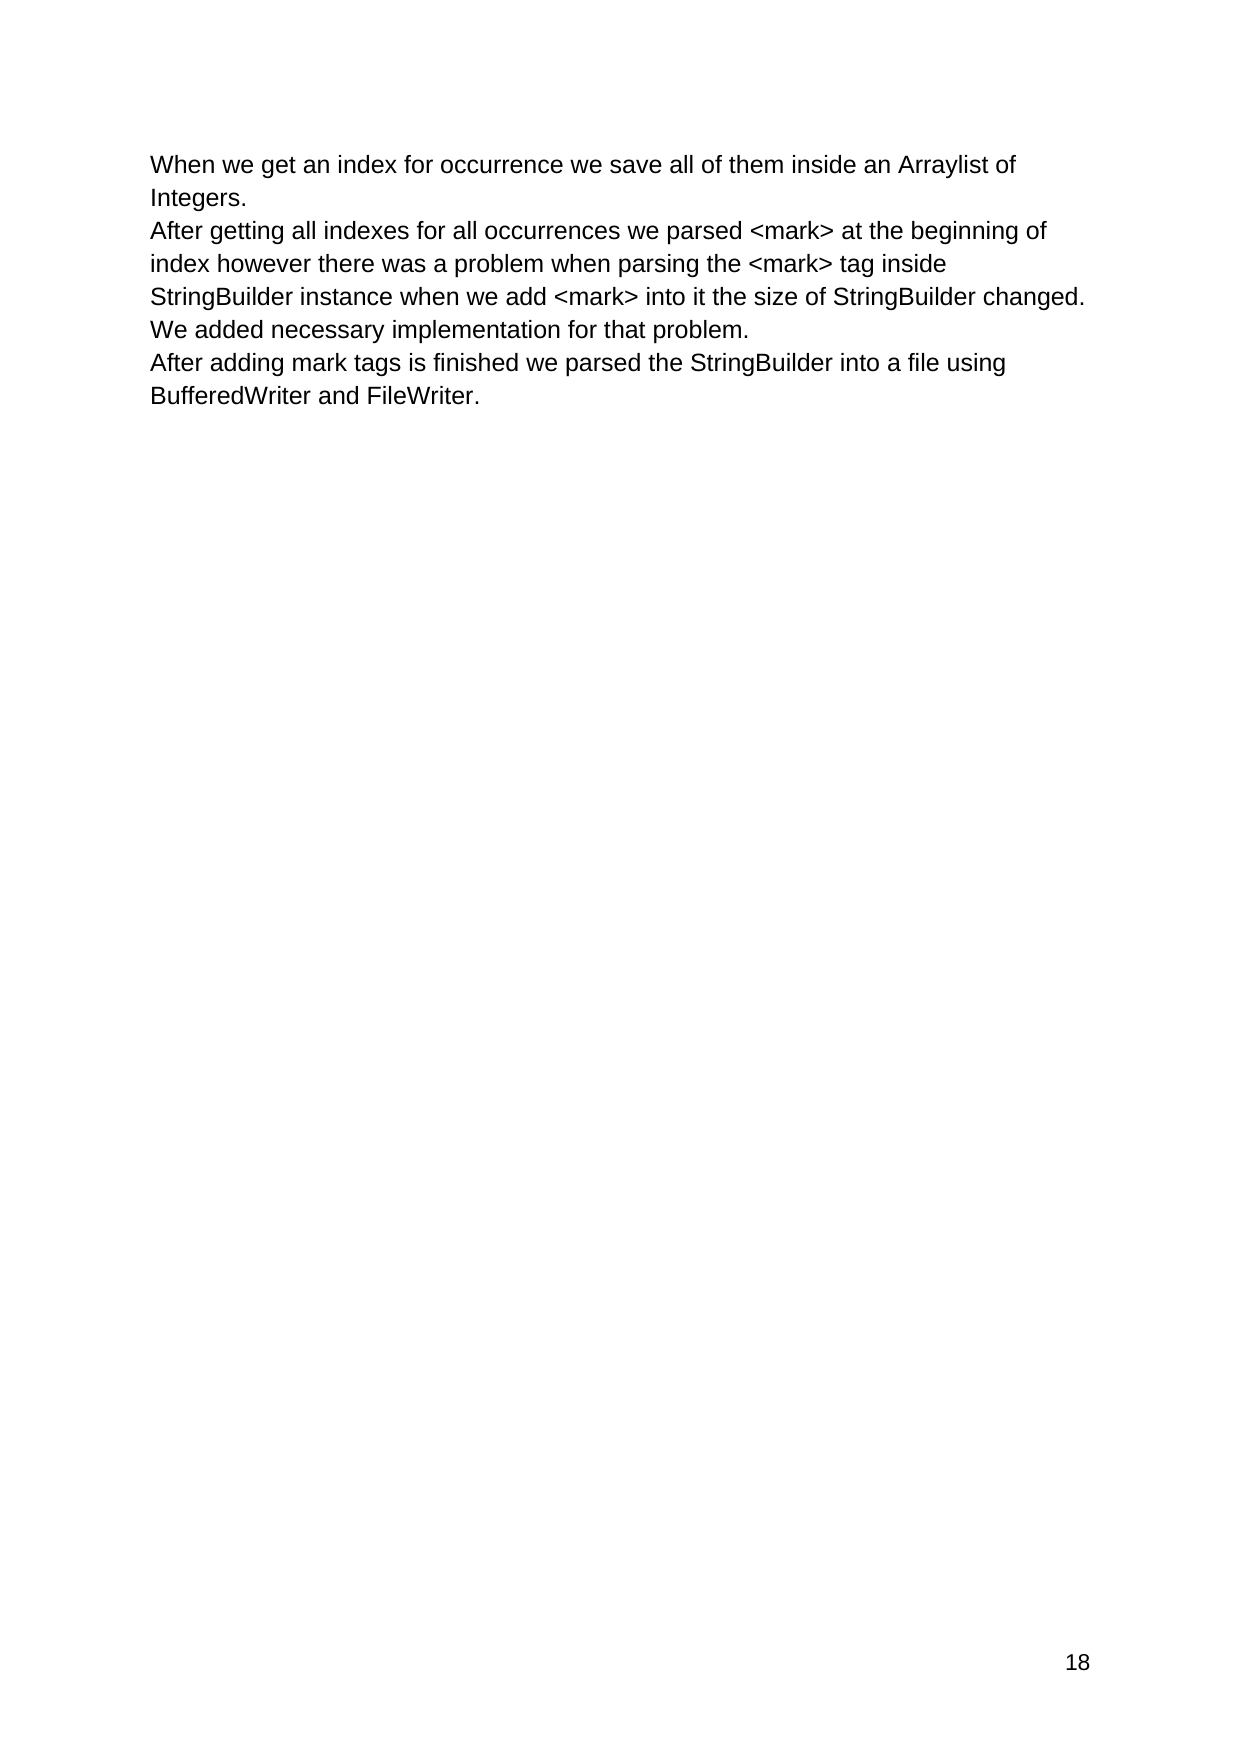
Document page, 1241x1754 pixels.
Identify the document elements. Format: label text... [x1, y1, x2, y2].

text After getting all indexes for all occurrences we parsed <mark> at the beginning of index however there was a problem when parsing the <mark> tag inside StringBuilder instance when we add <mark> into it the size of StringBuilder changed. We added necessary implementation for that problem. [150, 216, 1090, 344]
text After adding mark tags is finished we parsed the StringBuilder into a file using BufferedWriter and FileWriter. [150, 348, 1090, 410]
text When we get an index for occurrence we save all of them inside an Arraylist of Integers. [150, 150, 1090, 212]
